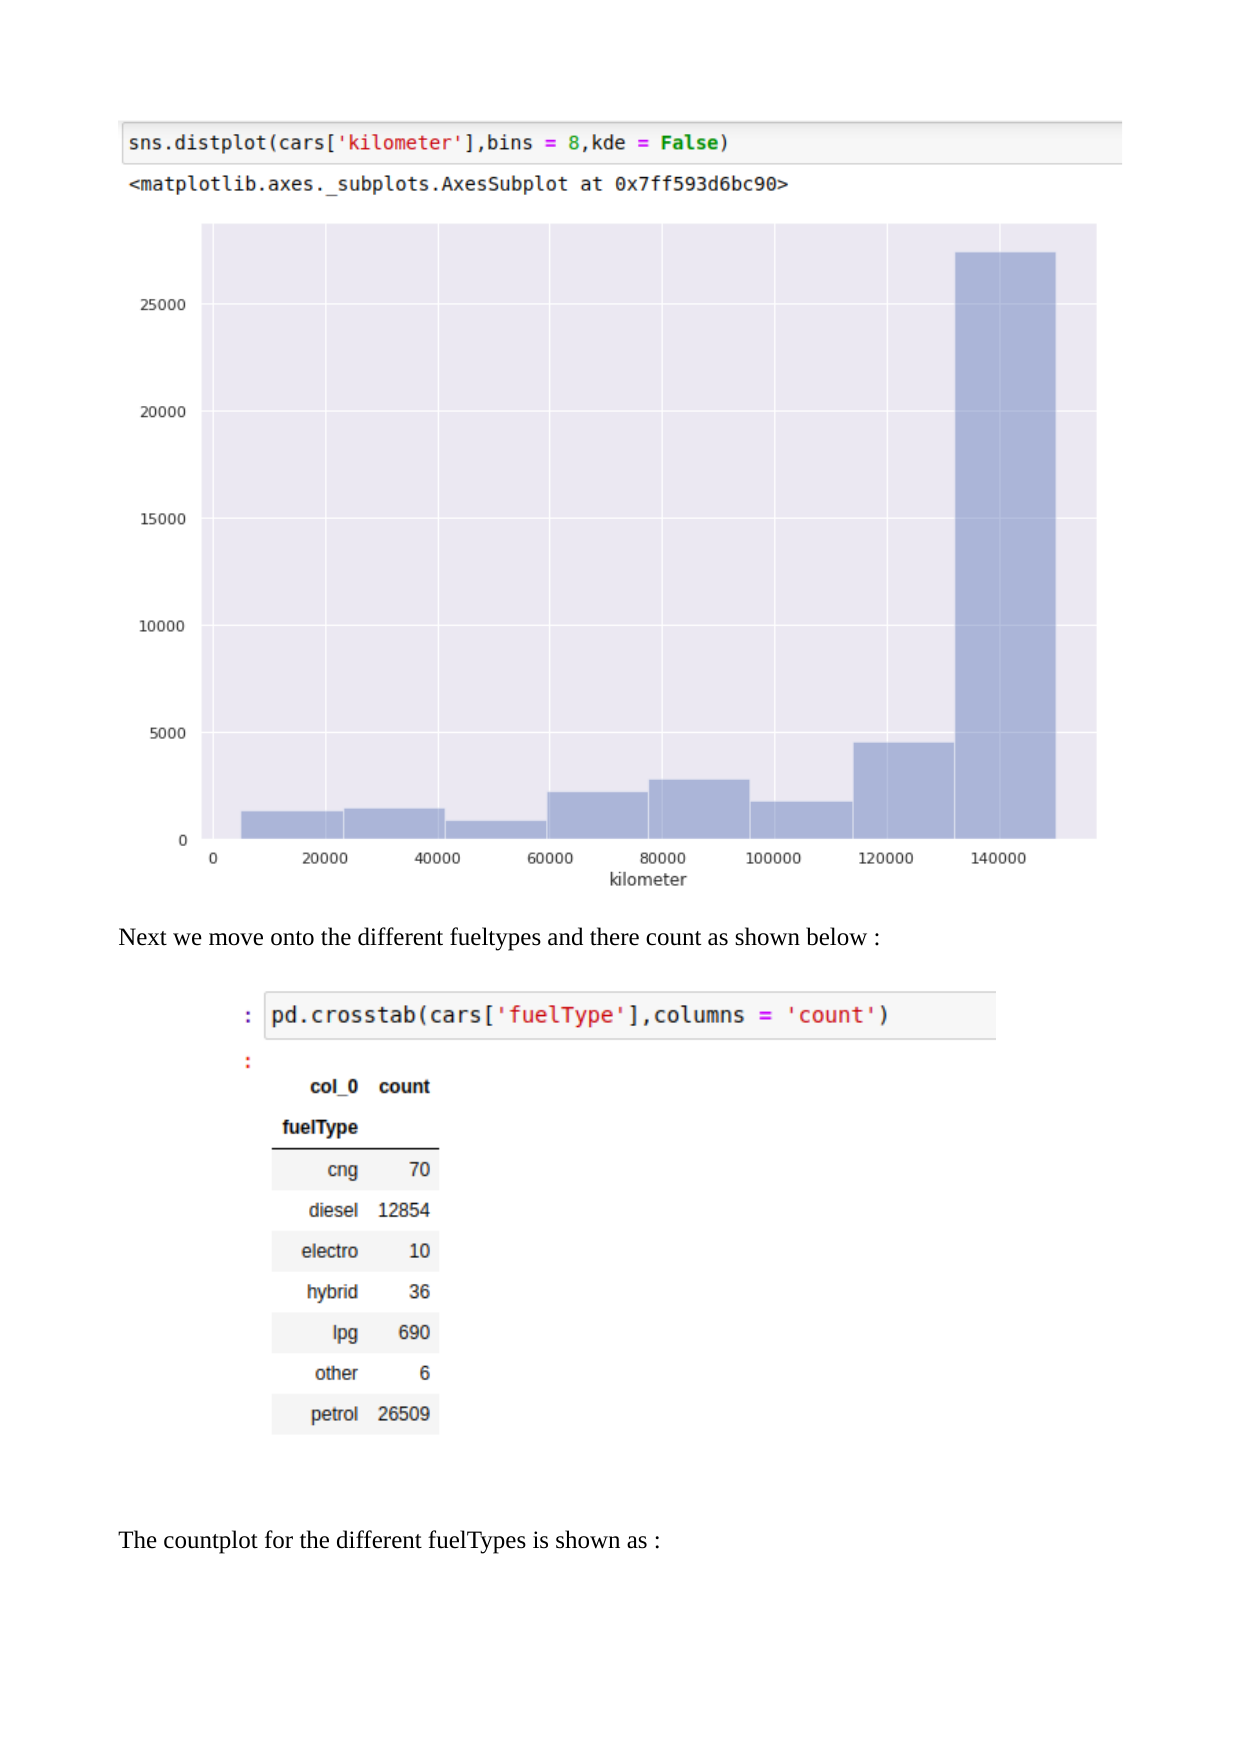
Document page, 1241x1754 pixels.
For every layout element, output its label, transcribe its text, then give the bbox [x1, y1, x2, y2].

text The countplot for the different fuelTypes is shown as : [118, 1526, 1122, 1554]
text Next we move onto the different fueltypes and there count as shown below : [118, 922, 1122, 951]
picture [244, 979, 996, 1460]
picture [118, 118, 1123, 894]
